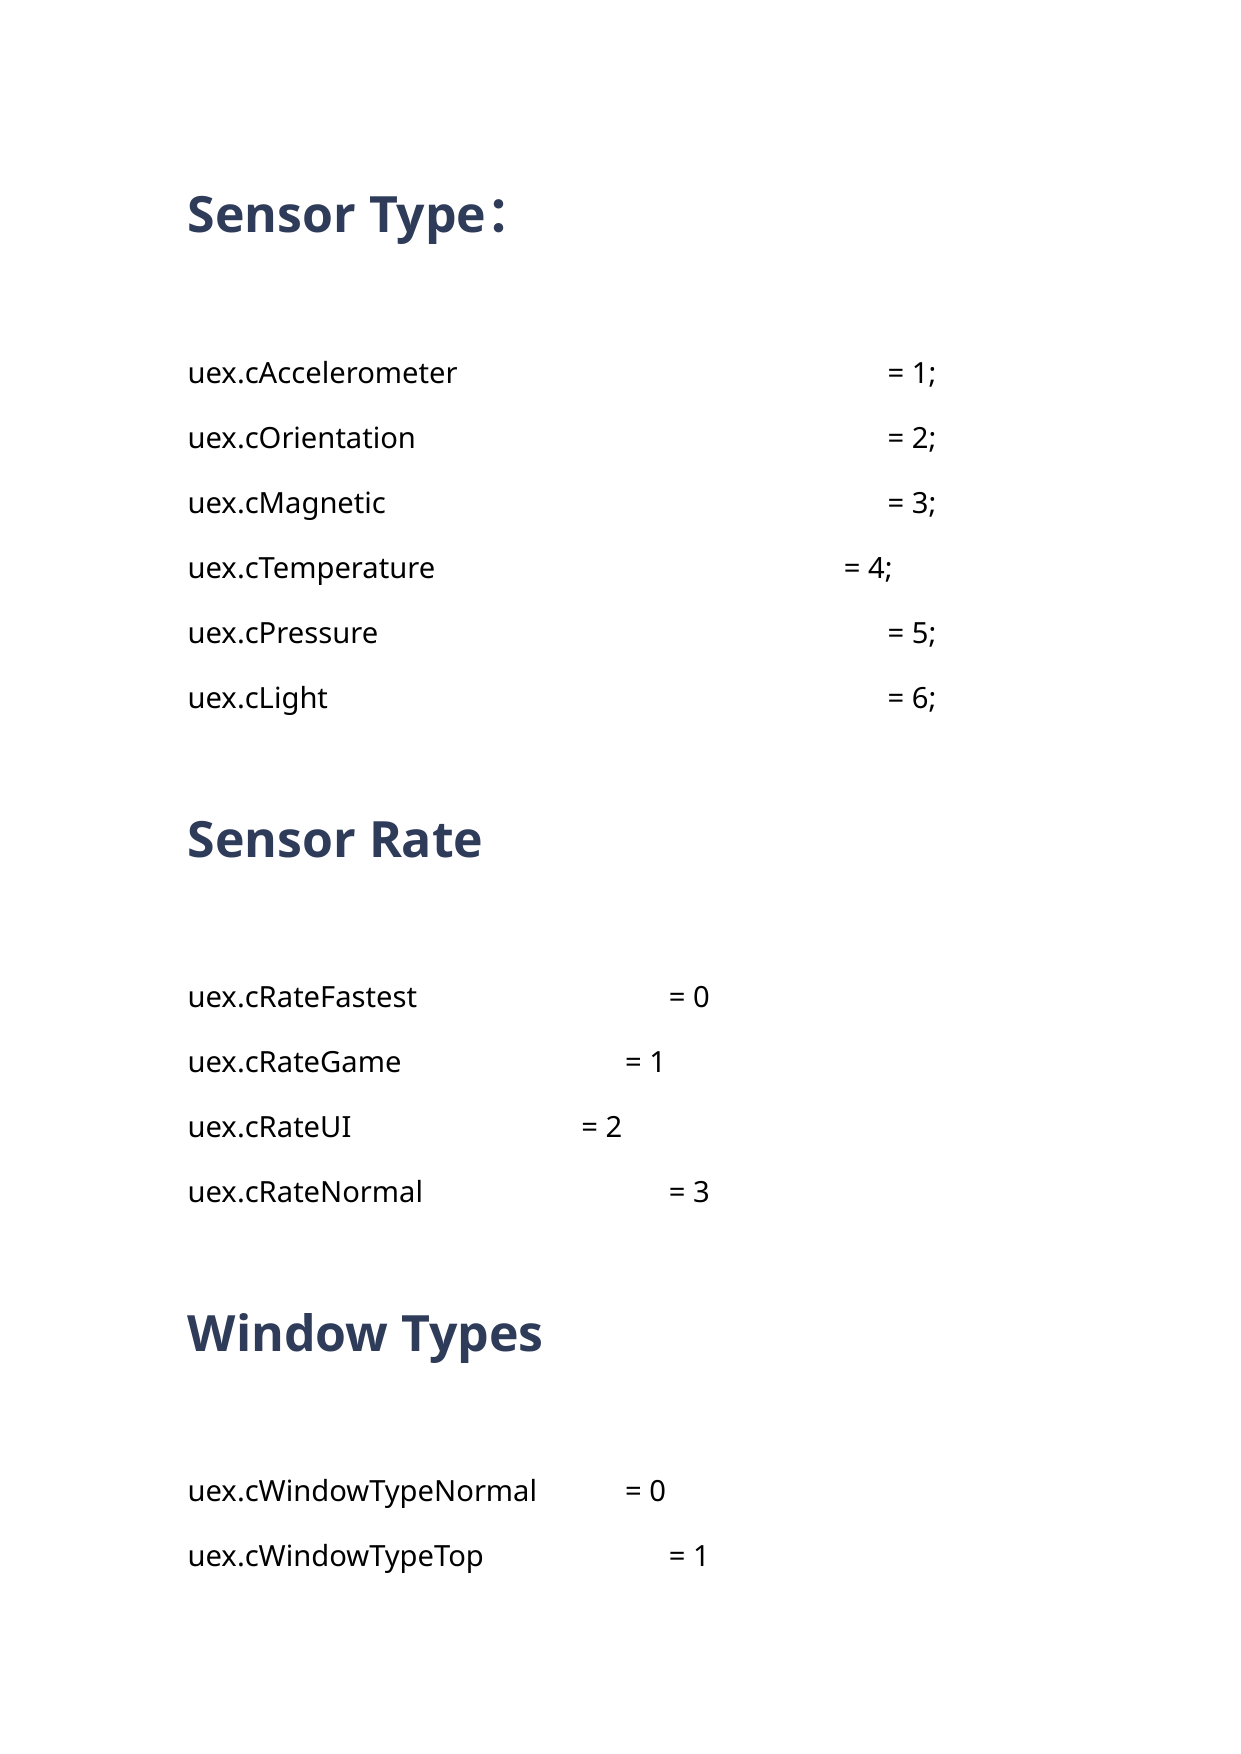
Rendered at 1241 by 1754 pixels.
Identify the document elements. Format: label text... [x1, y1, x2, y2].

text uex.cTemperature = 4; [187, 534, 1053, 599]
text Window Types [187, 1283, 1053, 1381]
text uex.cRateFastest = 0 [187, 963, 1053, 1028]
text uex.cWindowTypeNormal = 0 [187, 1457, 1053, 1522]
text uex.cLight = 6; [187, 664, 1053, 729]
text uex.cMagnetic = 3; [187, 469, 1053, 534]
text uex.cRateNormal = 3 [187, 1158, 1053, 1223]
text uex.cPressure = 5; [187, 599, 1053, 664]
text uex.cRateGame = 1 [187, 1028, 1053, 1093]
text Sensor Rate [187, 789, 1053, 887]
text uex.cOrientation = 2; [187, 404, 1053, 469]
text uex.cWindowTypeTop = 1 [187, 1522, 1053, 1587]
text Sensor Type： [187, 162, 1053, 259]
text uex.cRateUI = 2 [187, 1093, 1053, 1158]
text uex.cAccelerometer = 1; [187, 339, 1053, 404]
